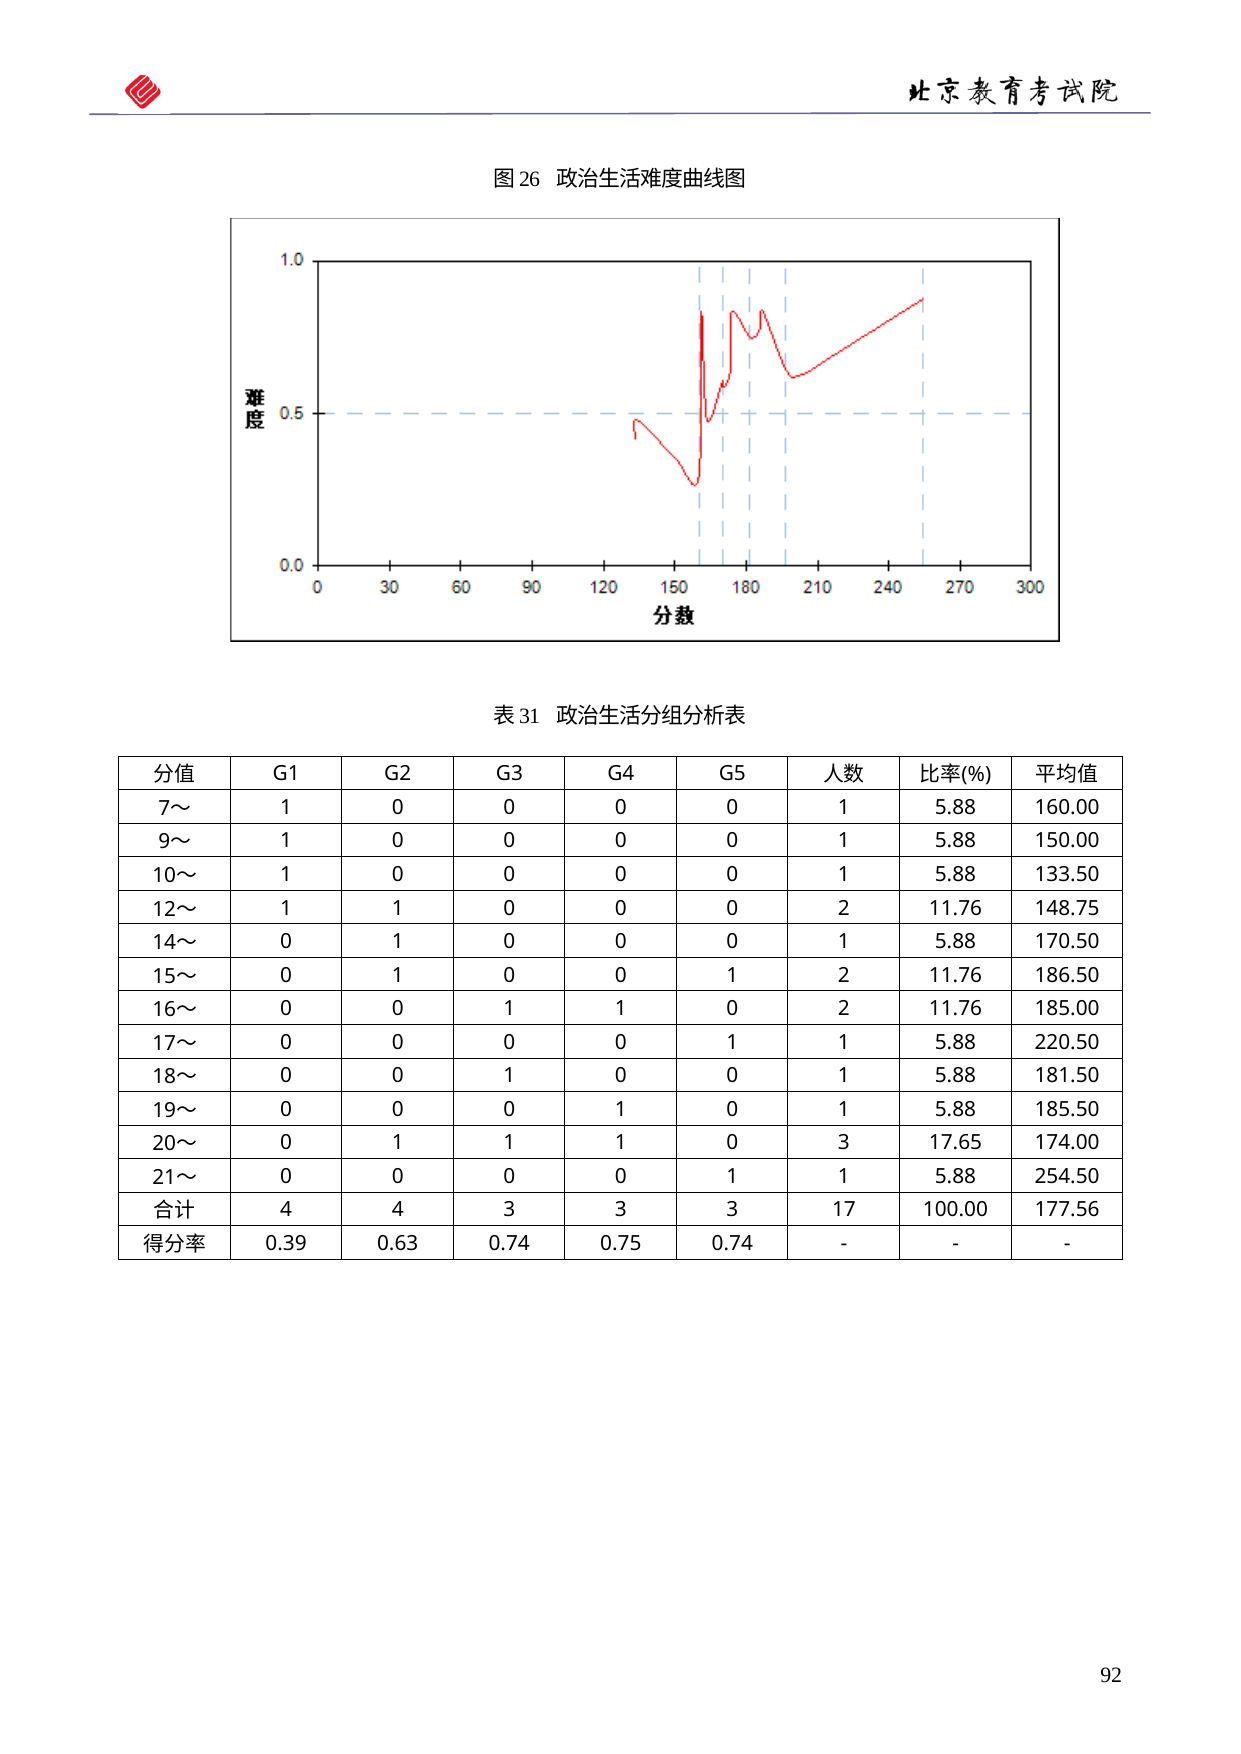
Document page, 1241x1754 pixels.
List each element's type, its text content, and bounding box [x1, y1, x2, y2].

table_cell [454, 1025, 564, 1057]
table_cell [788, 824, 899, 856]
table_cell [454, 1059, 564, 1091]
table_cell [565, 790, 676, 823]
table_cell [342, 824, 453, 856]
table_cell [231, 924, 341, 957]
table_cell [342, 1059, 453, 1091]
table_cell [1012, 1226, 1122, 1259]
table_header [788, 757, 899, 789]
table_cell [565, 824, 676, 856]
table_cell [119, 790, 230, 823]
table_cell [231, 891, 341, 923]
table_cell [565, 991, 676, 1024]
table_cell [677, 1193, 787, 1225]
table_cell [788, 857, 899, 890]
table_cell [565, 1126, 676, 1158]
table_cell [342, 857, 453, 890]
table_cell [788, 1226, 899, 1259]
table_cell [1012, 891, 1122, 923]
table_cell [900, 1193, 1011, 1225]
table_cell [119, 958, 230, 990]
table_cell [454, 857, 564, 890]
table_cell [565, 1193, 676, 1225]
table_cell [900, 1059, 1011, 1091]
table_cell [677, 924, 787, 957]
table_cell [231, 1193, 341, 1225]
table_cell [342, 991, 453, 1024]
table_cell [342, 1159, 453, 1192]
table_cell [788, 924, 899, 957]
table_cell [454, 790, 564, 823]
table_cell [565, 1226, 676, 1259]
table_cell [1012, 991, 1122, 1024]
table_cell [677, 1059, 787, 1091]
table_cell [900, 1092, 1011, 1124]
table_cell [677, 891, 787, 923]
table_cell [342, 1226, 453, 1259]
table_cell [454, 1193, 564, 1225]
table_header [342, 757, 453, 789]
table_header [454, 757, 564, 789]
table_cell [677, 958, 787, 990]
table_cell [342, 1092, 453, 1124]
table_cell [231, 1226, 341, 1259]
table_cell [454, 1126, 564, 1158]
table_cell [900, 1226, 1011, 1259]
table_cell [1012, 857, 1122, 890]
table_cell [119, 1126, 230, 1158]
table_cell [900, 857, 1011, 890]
text 图 26 政治生活难度曲线图 [118, 161, 1122, 193]
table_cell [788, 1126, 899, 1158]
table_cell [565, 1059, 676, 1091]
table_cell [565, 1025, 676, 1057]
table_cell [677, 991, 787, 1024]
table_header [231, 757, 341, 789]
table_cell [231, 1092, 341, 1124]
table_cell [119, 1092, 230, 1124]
picture [118, 71, 170, 114]
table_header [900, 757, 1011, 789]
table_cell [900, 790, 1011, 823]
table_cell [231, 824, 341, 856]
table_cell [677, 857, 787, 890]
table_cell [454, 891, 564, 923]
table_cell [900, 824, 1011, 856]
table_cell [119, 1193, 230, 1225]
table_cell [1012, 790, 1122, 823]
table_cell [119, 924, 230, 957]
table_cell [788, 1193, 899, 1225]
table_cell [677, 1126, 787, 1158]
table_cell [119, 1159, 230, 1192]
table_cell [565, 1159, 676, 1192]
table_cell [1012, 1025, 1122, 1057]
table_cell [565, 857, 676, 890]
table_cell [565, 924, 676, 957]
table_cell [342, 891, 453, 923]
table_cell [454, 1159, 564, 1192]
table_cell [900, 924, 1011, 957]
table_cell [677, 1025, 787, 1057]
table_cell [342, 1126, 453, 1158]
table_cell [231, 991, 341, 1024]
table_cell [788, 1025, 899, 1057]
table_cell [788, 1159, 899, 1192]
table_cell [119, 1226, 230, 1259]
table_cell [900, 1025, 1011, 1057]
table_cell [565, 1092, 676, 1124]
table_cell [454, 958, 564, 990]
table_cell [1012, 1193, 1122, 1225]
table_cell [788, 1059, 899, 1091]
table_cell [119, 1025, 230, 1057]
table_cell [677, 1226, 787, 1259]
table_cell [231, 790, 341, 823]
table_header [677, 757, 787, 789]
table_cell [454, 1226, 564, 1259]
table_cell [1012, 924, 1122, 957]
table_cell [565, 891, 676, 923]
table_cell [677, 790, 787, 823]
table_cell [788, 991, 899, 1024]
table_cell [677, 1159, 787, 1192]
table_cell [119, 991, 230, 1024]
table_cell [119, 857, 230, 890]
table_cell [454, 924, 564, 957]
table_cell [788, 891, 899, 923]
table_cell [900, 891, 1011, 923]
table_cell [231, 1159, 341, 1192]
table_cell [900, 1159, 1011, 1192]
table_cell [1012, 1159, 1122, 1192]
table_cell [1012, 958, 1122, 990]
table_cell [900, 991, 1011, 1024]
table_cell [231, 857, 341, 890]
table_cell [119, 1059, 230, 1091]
picture [909, 71, 1123, 108]
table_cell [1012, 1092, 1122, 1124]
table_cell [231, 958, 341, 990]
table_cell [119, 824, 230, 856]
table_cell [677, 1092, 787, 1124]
picture [230, 218, 1060, 642]
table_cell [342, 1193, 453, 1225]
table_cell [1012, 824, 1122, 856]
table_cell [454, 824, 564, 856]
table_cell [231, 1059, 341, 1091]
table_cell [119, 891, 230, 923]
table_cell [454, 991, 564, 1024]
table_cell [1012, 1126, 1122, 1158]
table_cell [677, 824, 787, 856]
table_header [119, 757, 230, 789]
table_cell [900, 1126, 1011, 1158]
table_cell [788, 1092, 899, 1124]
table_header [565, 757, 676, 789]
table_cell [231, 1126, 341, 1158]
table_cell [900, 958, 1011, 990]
text 表 31 政治生活分组分析表 [118, 698, 1122, 731]
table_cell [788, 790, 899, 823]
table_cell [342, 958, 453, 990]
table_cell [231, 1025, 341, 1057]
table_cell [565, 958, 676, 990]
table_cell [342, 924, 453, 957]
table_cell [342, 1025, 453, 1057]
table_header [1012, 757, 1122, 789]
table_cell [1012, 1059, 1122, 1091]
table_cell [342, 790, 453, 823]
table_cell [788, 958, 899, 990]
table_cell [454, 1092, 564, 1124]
